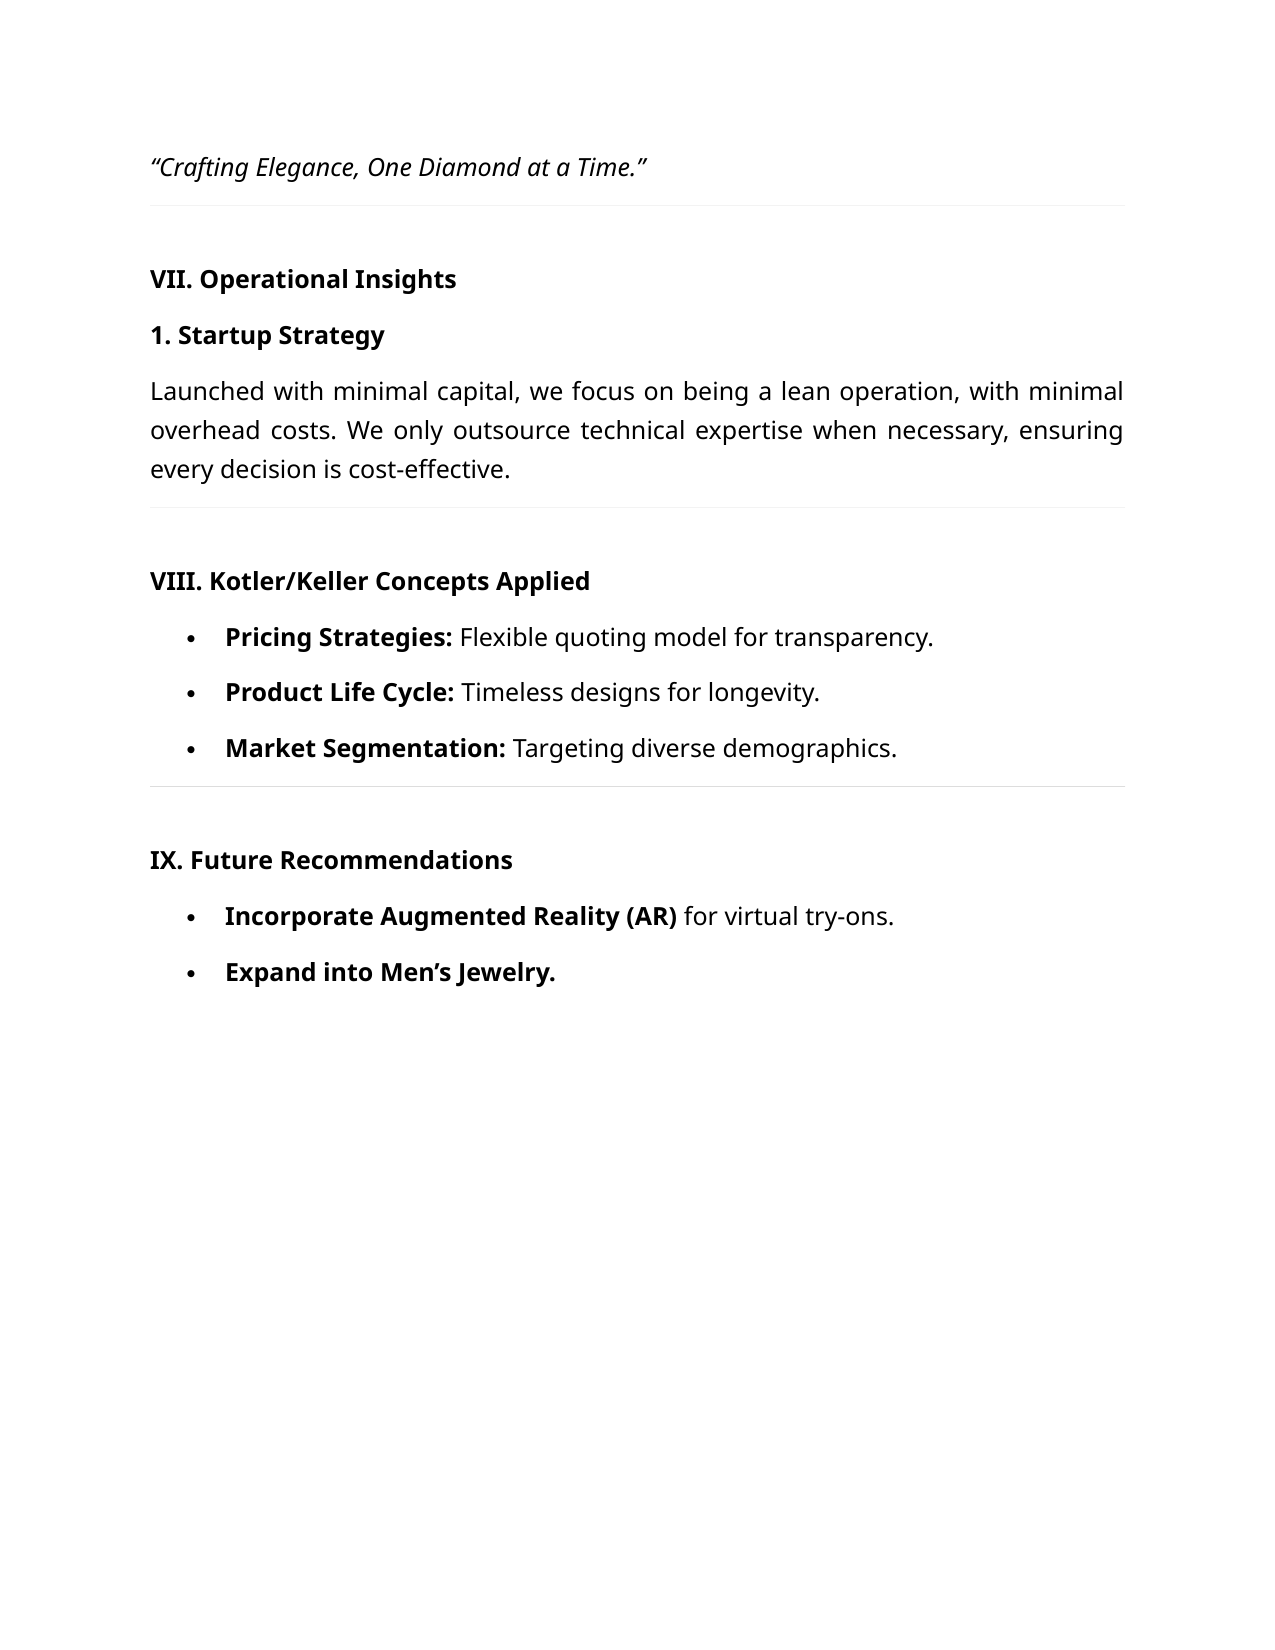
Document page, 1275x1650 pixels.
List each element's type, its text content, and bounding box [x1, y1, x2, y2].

text VIII. Kotler/Keller Concepts Applied [150, 563, 1125, 597]
list Market Segmentation: Targeting diverse demographics. [187, 731, 1125, 765]
text IX. Future Recommendations [150, 842, 1125, 877]
text VII. Operational Insights [150, 262, 1125, 296]
text Launched with minimal capital, we focus on being a lean operation, with minimal overhead costs. We only outsource technical expertise when necessary, ensuring every decision is cost-effective. [150, 373, 1125, 486]
list Expand into Men’s Jewelry. [187, 954, 1125, 988]
list Incorporate Augmented Reality (AR) for virtual try-ons. [187, 898, 1125, 932]
text 1. Startup Strategy [150, 317, 1125, 352]
text “Crafting Elegance, One Diamond at a Time.” [150, 150, 1125, 184]
list Pricing Strategies: Flexible quoting model for transparency. [187, 619, 1125, 653]
list Product Life Cycle: Timeless designs for longevity. [187, 675, 1125, 709]
